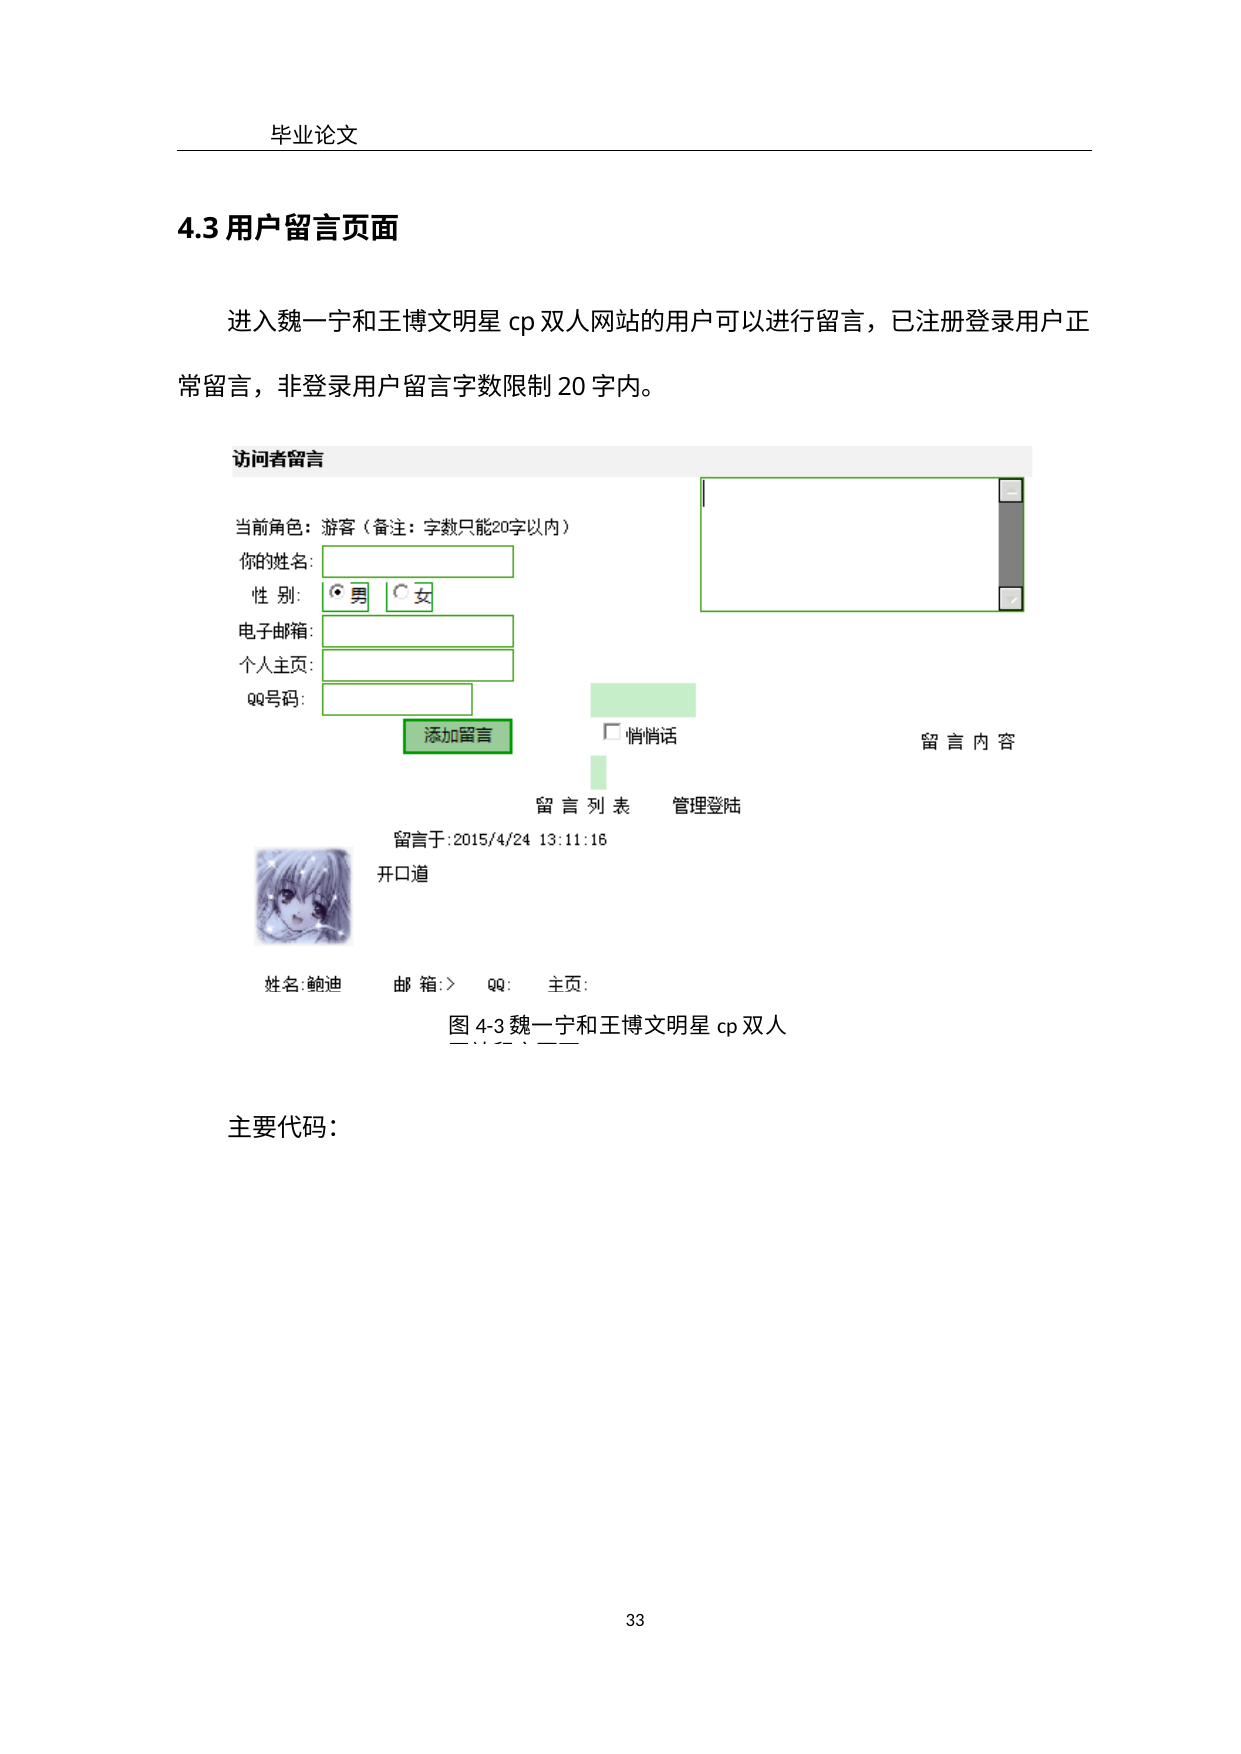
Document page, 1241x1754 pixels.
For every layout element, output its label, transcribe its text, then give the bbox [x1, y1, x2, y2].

subtitle 4.3用户留言页面 [177, 193, 1092, 258]
text 主要代码： [177, 1093, 1092, 1158]
text 进入魏一宁和王博文明星cp双人网站的用户可以进行留言，已注册登录用户正常留言，非登录用户留言字数限制20字内。 [177, 287, 1092, 417]
picture [227, 446, 1033, 992]
